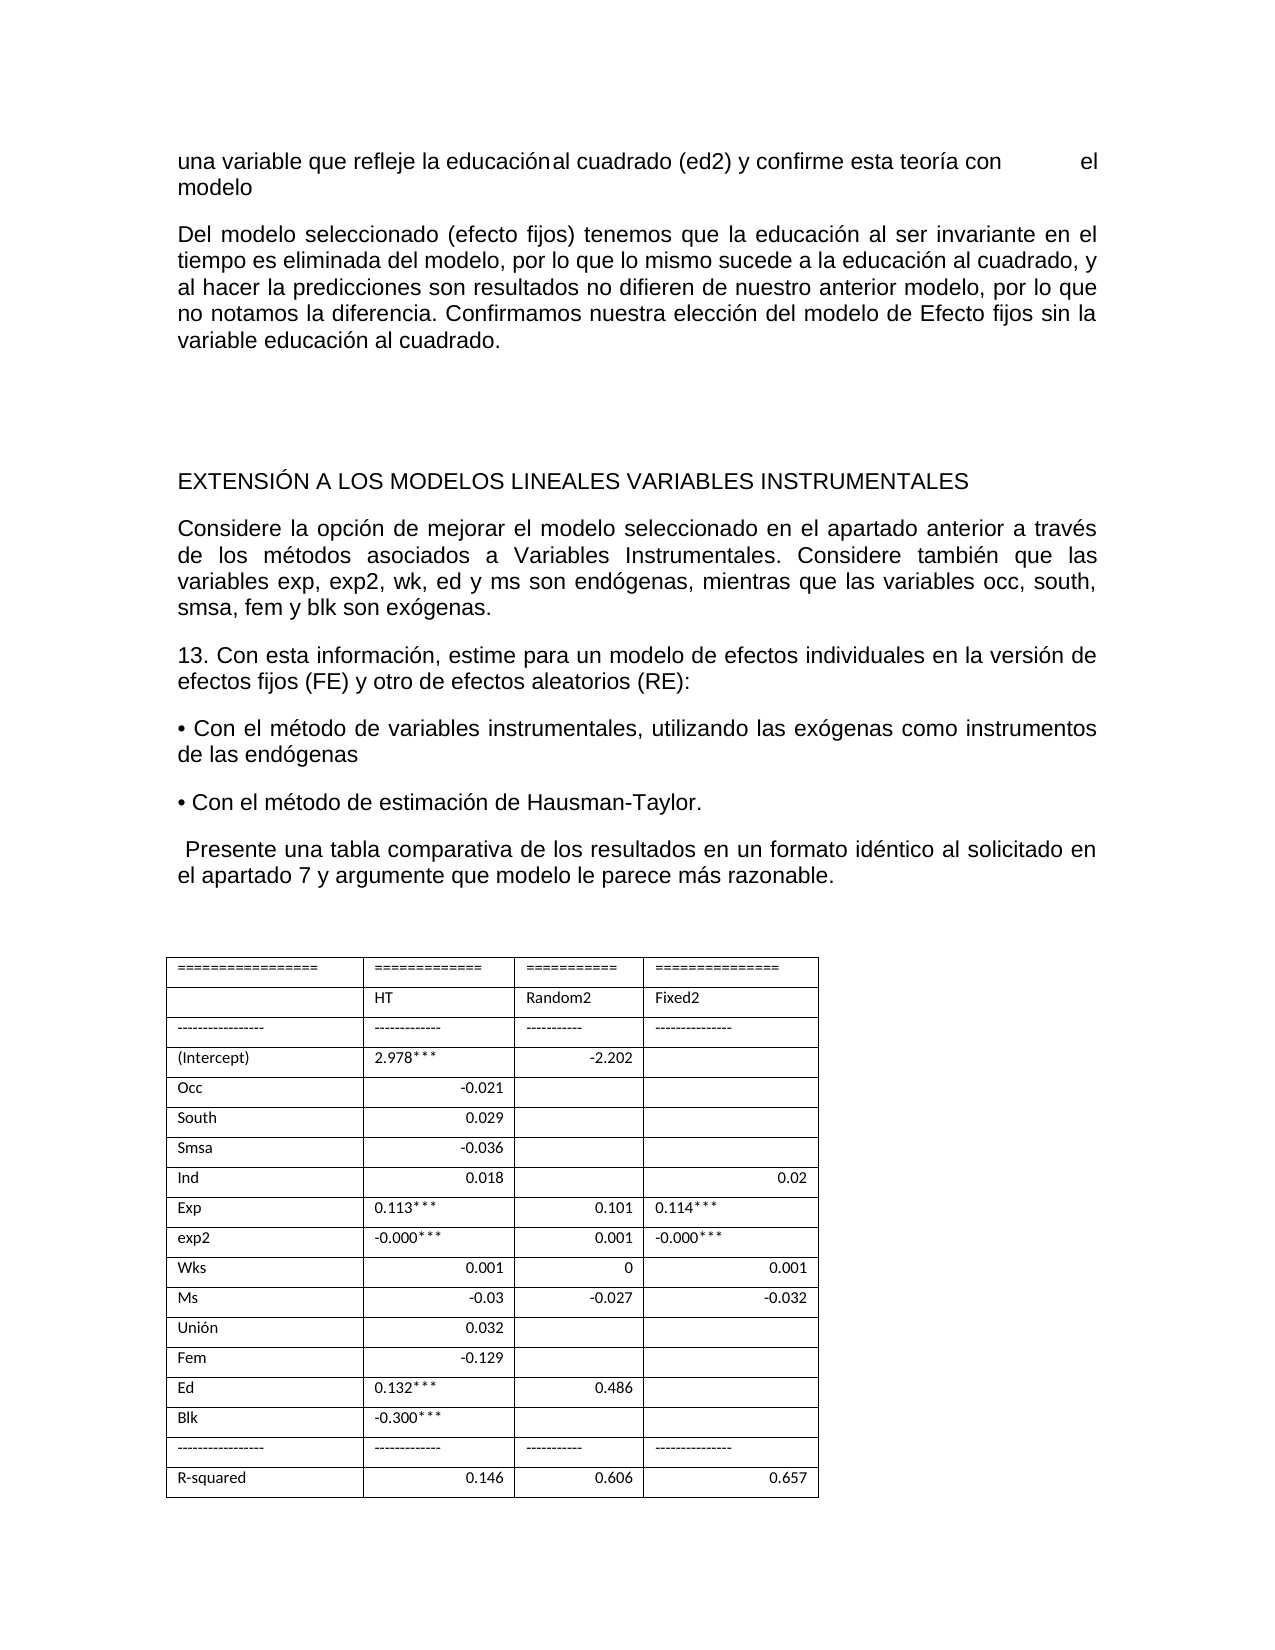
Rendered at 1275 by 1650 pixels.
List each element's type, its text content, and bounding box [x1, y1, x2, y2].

table_cell -0.300*** [364, 1408, 514, 1437]
text Considere la opción de mejorar el modelo seleccionado en el apartado anterior a través de los métodos asociados a Variables Instrumentales. Considere también que las variables exp, exp2, wk, ed y ms son endógenas, mientras que las variables occ, south, smsa, fem y blk son exógenas. [177, 515, 1098, 621]
table_cell -2.202 [515, 1048, 643, 1077]
table_cell -0.027 [515, 1288, 643, 1317]
table_cell ------------- [364, 1438, 514, 1467]
table_cell ------------- [364, 1018, 514, 1047]
text 13. Con esta información, estime para un modelo de efectos individuales en la versión de efectos fijos (FE) y otro de efectos aleatorios (RE): [177, 642, 1098, 694]
table_cell [644, 1348, 818, 1377]
table_cell [644, 1078, 818, 1107]
table_cell Fem [167, 1348, 363, 1377]
table_cell 0.657 [644, 1468, 818, 1497]
text Presente una tabla comparativa de los resultados en un formato idéntico al solicitado en el apartado 7 y argumente que modelo le parece más razonable. [177, 836, 1098, 888]
table_cell [644, 1318, 818, 1347]
table_cell Unión [167, 1318, 363, 1347]
table_cell Exp [167, 1198, 363, 1227]
table_cell 0.029 [364, 1108, 514, 1137]
table_cell -0.129 [364, 1348, 514, 1377]
table_cell --------------- [644, 1438, 818, 1467]
table_cell 0.114*** [644, 1198, 818, 1227]
table_cell 0.146 [364, 1468, 514, 1497]
table_header =========== [515, 958, 643, 987]
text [177, 148, 1098, 200]
table_cell [644, 1108, 818, 1137]
table_cell [515, 1138, 643, 1167]
text • Con el método de variables instrumentales, utilizando las exógenas como instrumentos de las endógenas [177, 715, 1098, 768]
table_cell Occ [167, 1078, 363, 1107]
table_cell R-squared [167, 1468, 363, 1497]
table_cell -0.036 [364, 1138, 514, 1167]
table_header ================= [167, 958, 363, 987]
table_cell Wks [167, 1258, 363, 1287]
table_cell ----------------- [167, 1018, 363, 1047]
table_cell ----------------- [167, 1438, 363, 1467]
table_cell Blk [167, 1408, 363, 1437]
table_cell (Intercept) [167, 1048, 363, 1077]
table_cell 0.606 [515, 1468, 643, 1497]
table_cell Smsa [167, 1138, 363, 1167]
table_cell -0.032 [644, 1288, 818, 1317]
table_cell exp2 [167, 1228, 363, 1257]
table_cell [644, 1048, 818, 1077]
table_cell [644, 1378, 818, 1407]
table_cell -0.021 [364, 1078, 514, 1107]
table_cell 0.486 [515, 1378, 643, 1407]
table_cell 0.02 [644, 1168, 818, 1197]
table_cell [167, 988, 363, 1017]
text Del modelo seleccionado (efecto fijos) tenemos que la educación al ser invariante en el tiempo es eliminada del modelo, por lo que lo mismo sucede a la educación al cuadrado, y al hacer la predicciones son resultados no difieren de nuestro anterior modelo, por lo que no notamos la diferencia. Confirmamos nuestra elección del modelo de Efecto fijos sin la variable educación al cuadrado. [177, 221, 1098, 353]
table_cell [515, 1318, 643, 1347]
table_cell Ed [167, 1378, 363, 1407]
table_cell -0.000*** [364, 1228, 514, 1257]
table_cell 0.001 [515, 1228, 643, 1257]
table_cell ----------- [515, 1438, 643, 1467]
table_cell Ms [167, 1288, 363, 1317]
table_cell --------------- [644, 1018, 818, 1047]
table_cell 0.032 [364, 1318, 514, 1347]
table_cell HT [364, 988, 514, 1017]
table_cell 0.018 [364, 1168, 514, 1197]
table_cell [515, 1348, 643, 1377]
table_cell South [167, 1108, 363, 1137]
table_cell [515, 1408, 643, 1437]
table_cell 2.978*** [364, 1048, 514, 1077]
table_cell 0 [515, 1258, 643, 1287]
table_cell [515, 1078, 643, 1107]
table_cell Random2 [515, 988, 643, 1017]
table_cell -0.000*** [644, 1228, 818, 1257]
table_cell [644, 1138, 818, 1167]
table_cell ----------- [515, 1018, 643, 1047]
table_cell -0.03 [364, 1288, 514, 1317]
table_cell 0.001 [364, 1258, 514, 1287]
table_cell [515, 1108, 643, 1137]
table_cell Ind [167, 1168, 363, 1197]
table_cell [644, 1408, 818, 1437]
table_cell 0.001 [644, 1258, 818, 1287]
table_header ============= [364, 958, 514, 987]
table_cell Fixed2 [644, 988, 818, 1017]
table_header =============== [644, 958, 818, 987]
text EXTENSIÓN A LOS MODELOS LINEALES VARIABLES INSTRUMENTALES [177, 468, 1098, 494]
table_cell 0.113*** [364, 1198, 514, 1227]
text • Con el método de estimación de Hausman-Taylor. [177, 789, 1098, 815]
table_cell [515, 1168, 643, 1197]
table_cell 0.101 [515, 1198, 643, 1227]
table_cell 0.132*** [364, 1378, 514, 1407]
